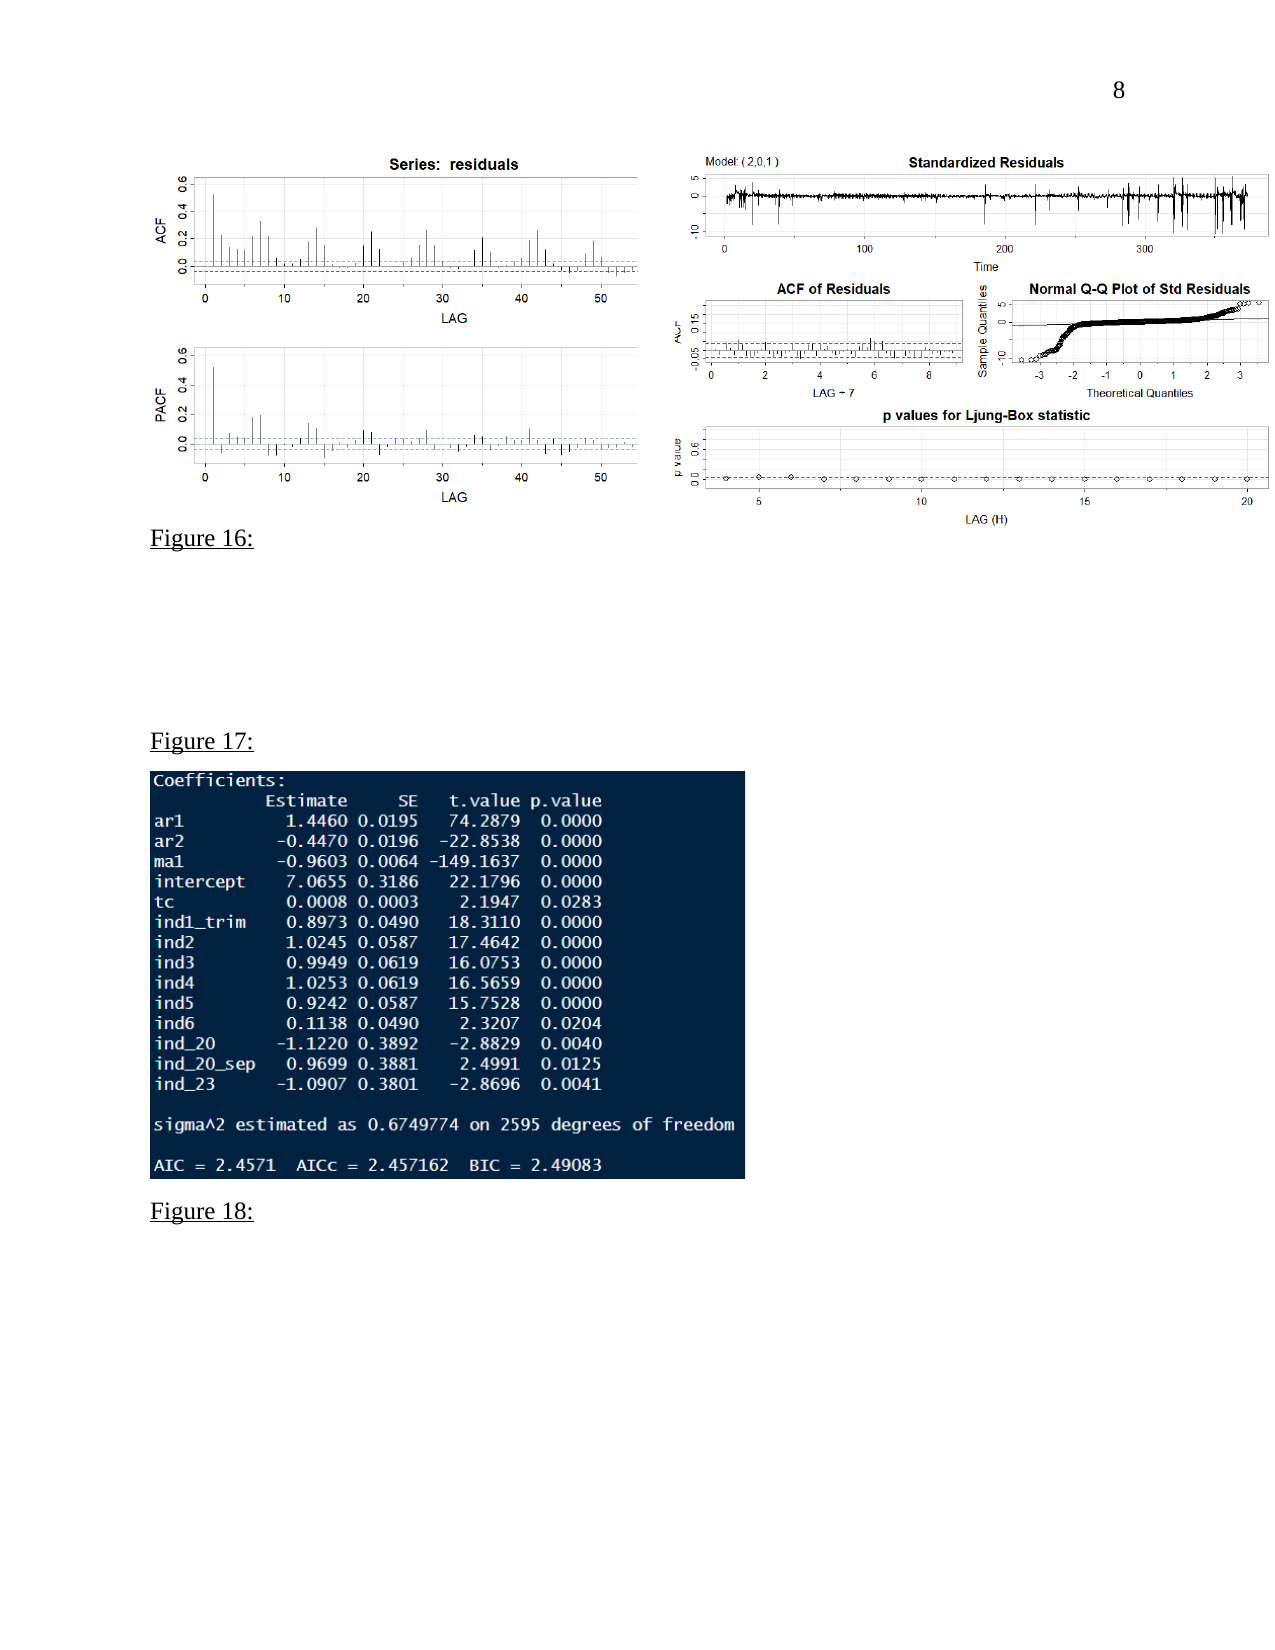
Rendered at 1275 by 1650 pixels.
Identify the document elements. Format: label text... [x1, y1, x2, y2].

text Figure 16: [150, 523, 600, 552]
picture [150, 150, 638, 507]
text Figure 18: [150, 1196, 1125, 1224]
picture [150, 771, 746, 1179]
text Figure 17: [150, 726, 1125, 754]
picture [675, 150, 1275, 528]
